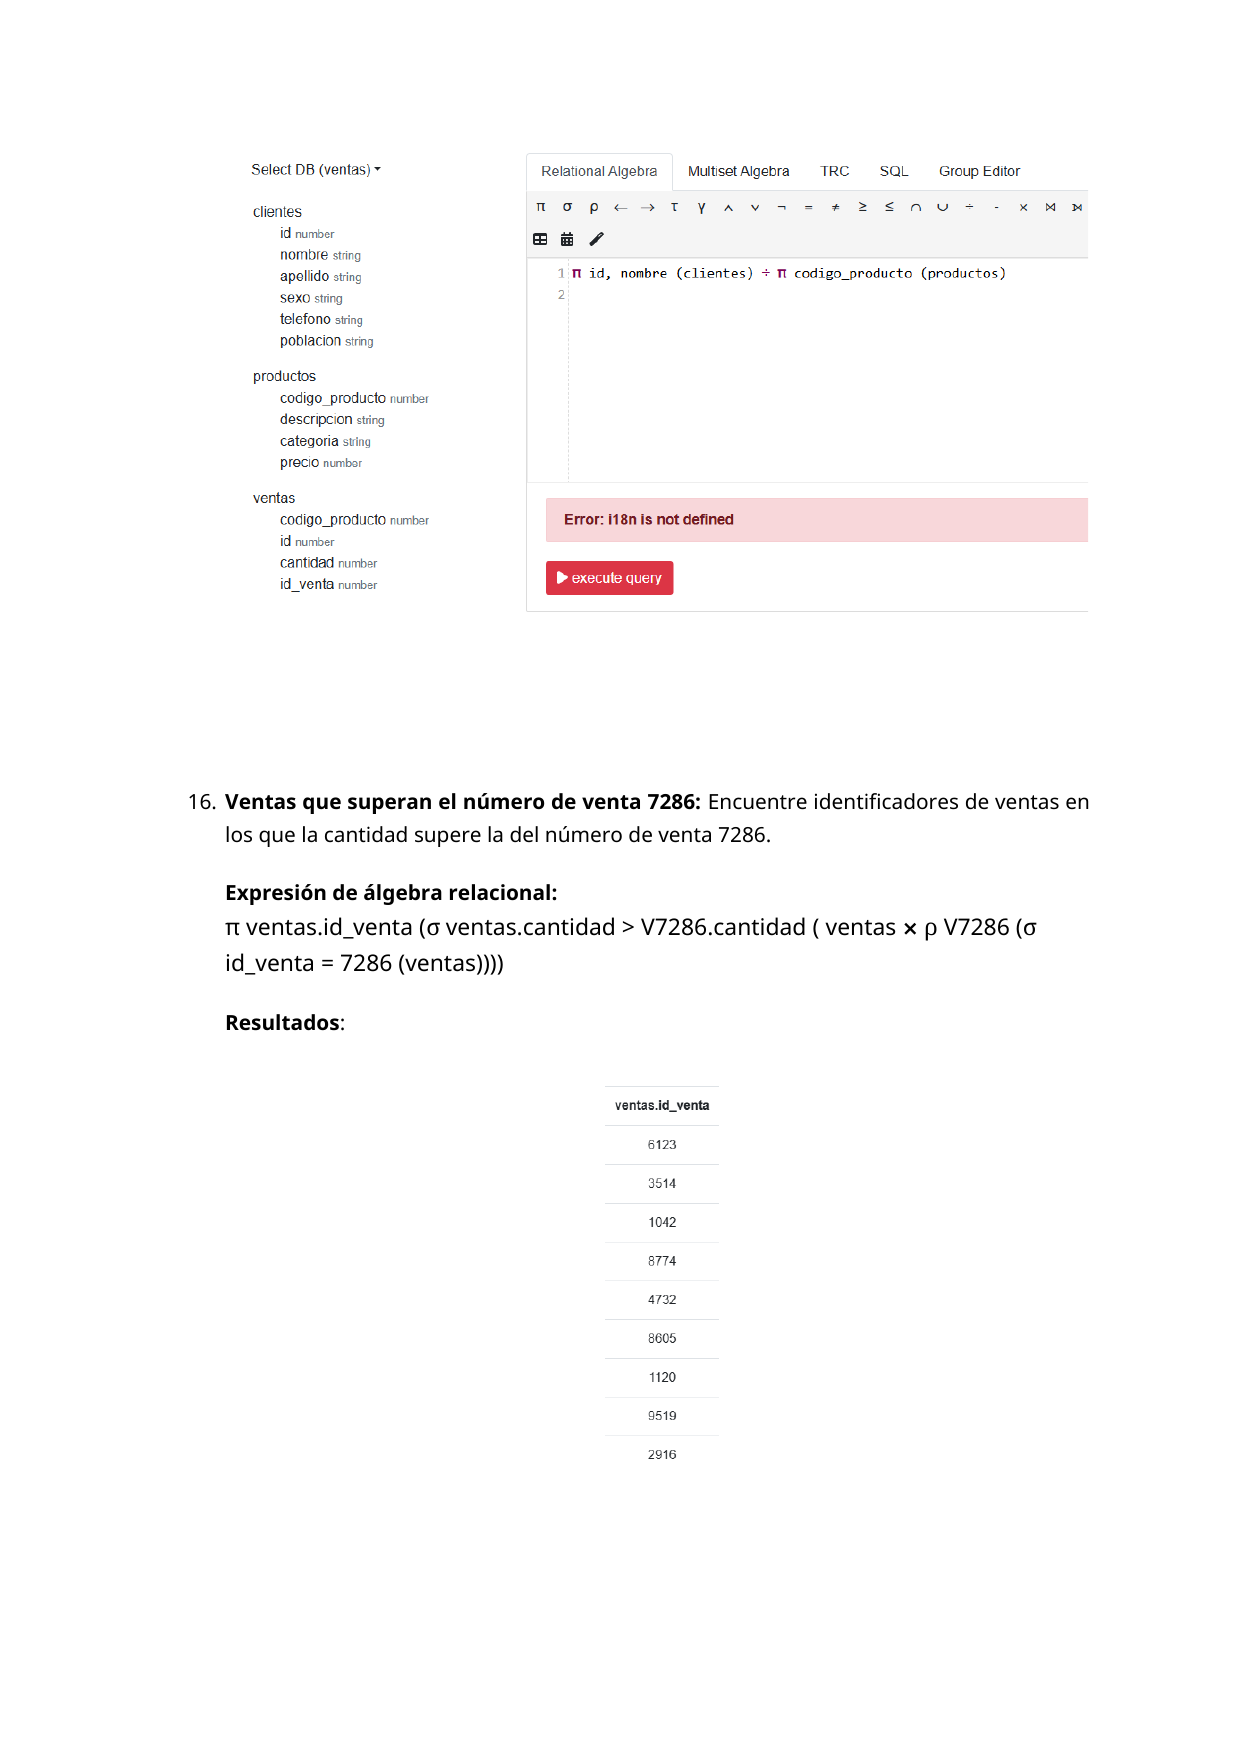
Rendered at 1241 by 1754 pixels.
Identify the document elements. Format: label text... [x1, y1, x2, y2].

picture [225, 150, 1089, 644]
text Expresión de álgebra relacional: π ventas.id_venta (σ ventas.cantidad > V7286.cantidad ( ventas ⨯ ρ V7286 (σ id_venta = 7286 (ventas)))) [225, 878, 1090, 978]
list Ventas que superan el número de venta 7286: Encuentre identificadores de ventas en los que la cantidad supere la del número de venta 7286. [187, 787, 1090, 848]
text Resultados: [225, 1008, 1090, 1036]
picture [488, 1065, 827, 1503]
